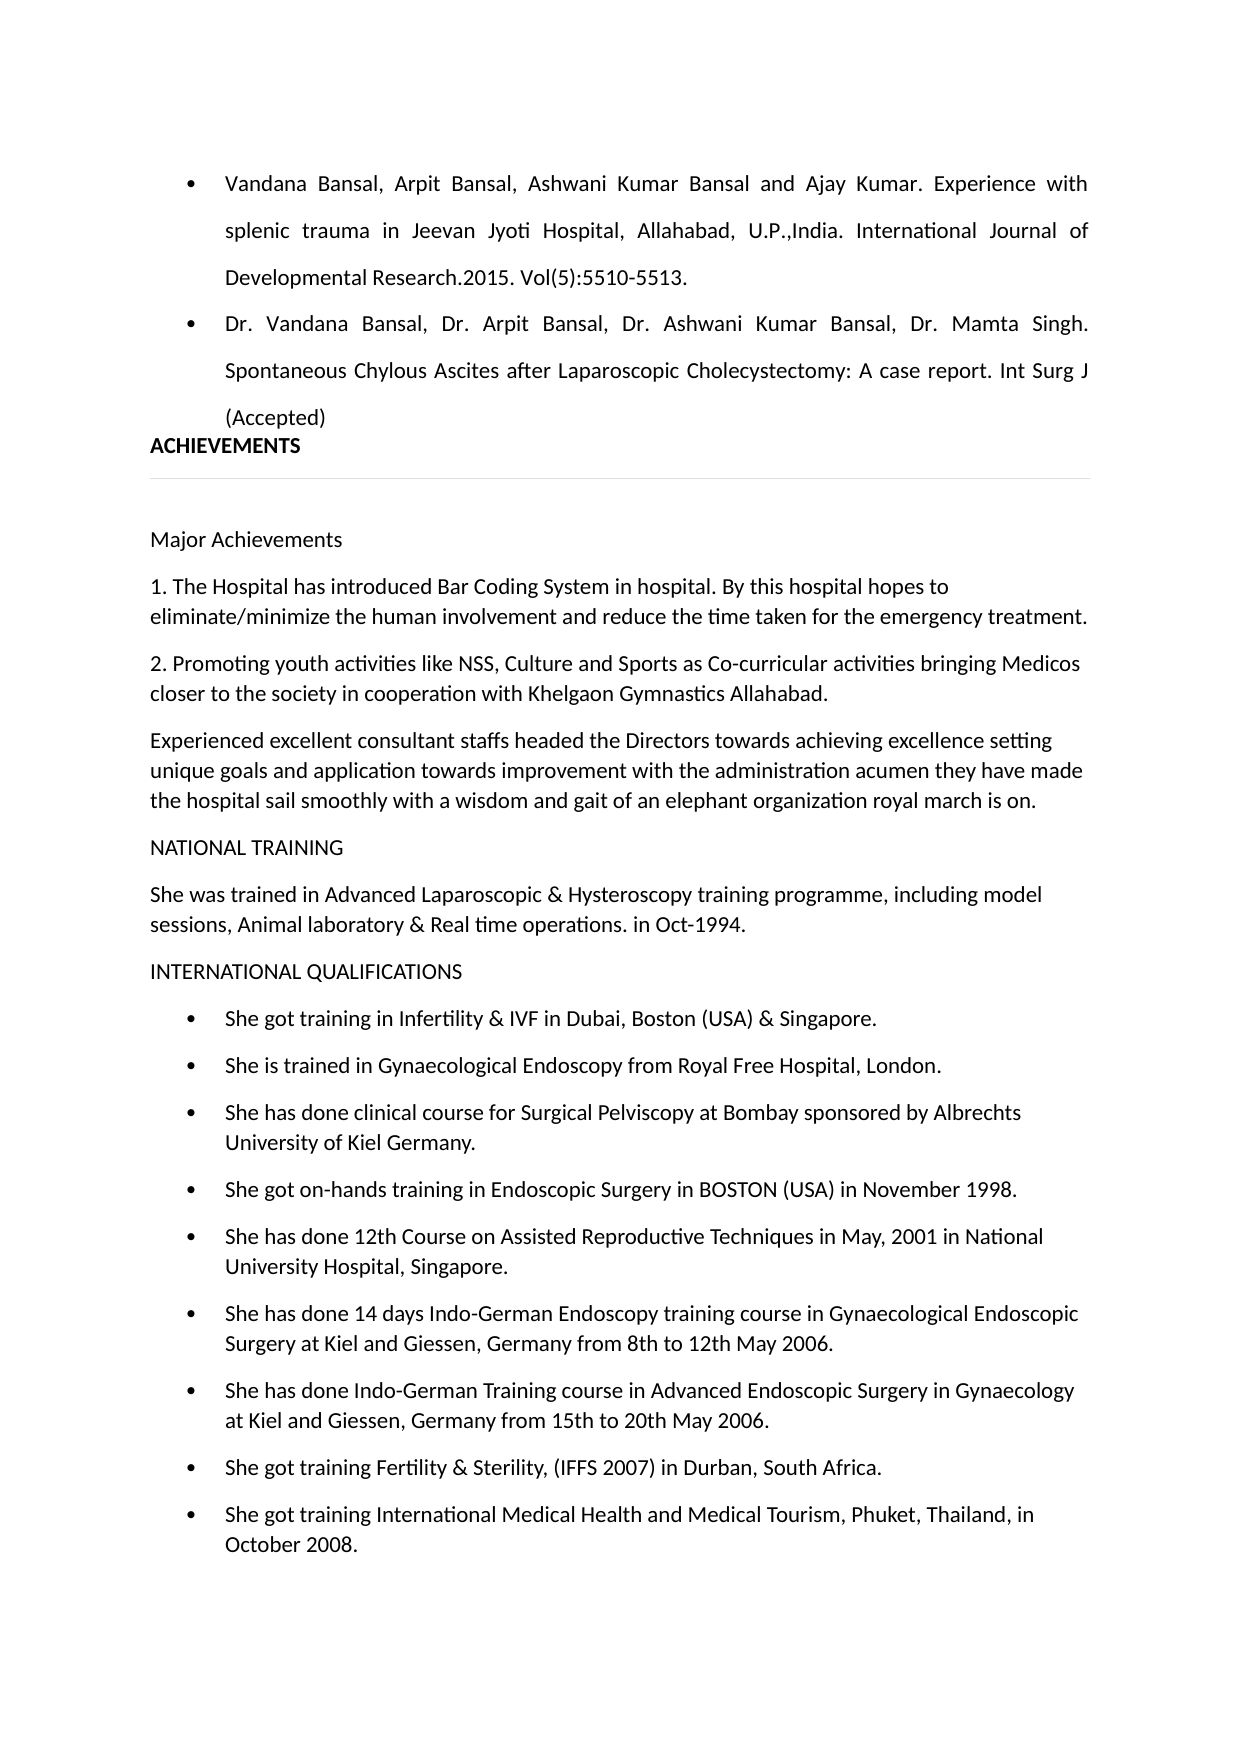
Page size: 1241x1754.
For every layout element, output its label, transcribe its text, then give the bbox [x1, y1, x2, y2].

list She has done Indo-German Training course in Advanced Endoscopic Surgery in Gynaecology at Kiel and Giessen, Germany from 15th to 20th May 2006. [187, 1376, 1090, 1434]
text INTERNATIONAL QUALIFICATIONS [150, 957, 1090, 985]
text Experienced excellent consultant staffs headed the Directors towards achieving excellence setting unique goals and application towards improvement with the administration acumen they have made the hospital sail smoothly with a wisdom and gait of an elephant organization royal march is on. [150, 726, 1090, 814]
list She has done 12th Course on Assisted Reproductive Techniques in May, 2001 in National University Hospital, Singapore. [187, 1222, 1090, 1280]
list She has done clinical course for Surgical Pelviscopy at Bombay sponsored by Albrechts University of Kiel Germany. [187, 1098, 1090, 1156]
text 1. The Hospital has introduced Bar Coding System in hospital. By this hospital hopes to eliminate/minimize the human involvement and reduce the time taken for the emergency treatment. [150, 572, 1090, 630]
list Vandana Bansal, Arpit Bansal, Ashwani Kumar Bansal and Ajay Kumar. Experience with splenic trauma in Jeevan Jyoti Hospital, Allahabad, U.P.,India. International Journal of Developmental Research.2015. Vol(5):5510-5513. [187, 150, 1090, 291]
text NATIONAL TRAINING [150, 833, 1090, 861]
text ACHIEVEMENTS [150, 431, 1090, 459]
text She was trained in Advanced Laparoscopic & Hysteroscopy training programme, including model sessions, Animal laboratory & Real time operations. in Oct-1994. [150, 880, 1090, 938]
list She has done 14 days Indo-German Endoscopy training course in Gynaecological Endoscopic Surgery at Kiel and Giessen, Germany from 8th to 12th May 2006. [187, 1299, 1090, 1357]
list She got training in Infertility & IVF in Dubai, Boston (USA) & Singapore. [187, 1004, 1090, 1032]
list She got training Fertility & Sterility, (IFFS 2007) in Durban, South Africa. [187, 1453, 1090, 1481]
list She got training International Medical Health and Medical Tourism, Phuket, Thailand, in October 2008. [187, 1500, 1090, 1558]
list She is trained in Gynaecological Endoscopy from Royal Free Hospital, London. [187, 1051, 1090, 1079]
list She got on-hands training in Endoscopic Surgery in BOSTON (USA) in November 1998. [187, 1175, 1090, 1203]
text Major Achievements [150, 525, 1090, 553]
text 2. Promoting youth activities like NSS, Culture and Sports as Co-curricular activities bringing Medicos closer to the society in cooperation with Khelgaon Gymnastics Allahabad. [150, 649, 1090, 707]
list Dr. Vandana Bansal, Dr. Arpit Bansal, Dr. Ashwani Kumar Bansal, Dr. Mamta Singh. Spontaneous Chylous Ascites after Laparoscopic Cholecystectomy: A case report. Int Surg J (Accepted) [187, 291, 1090, 431]
